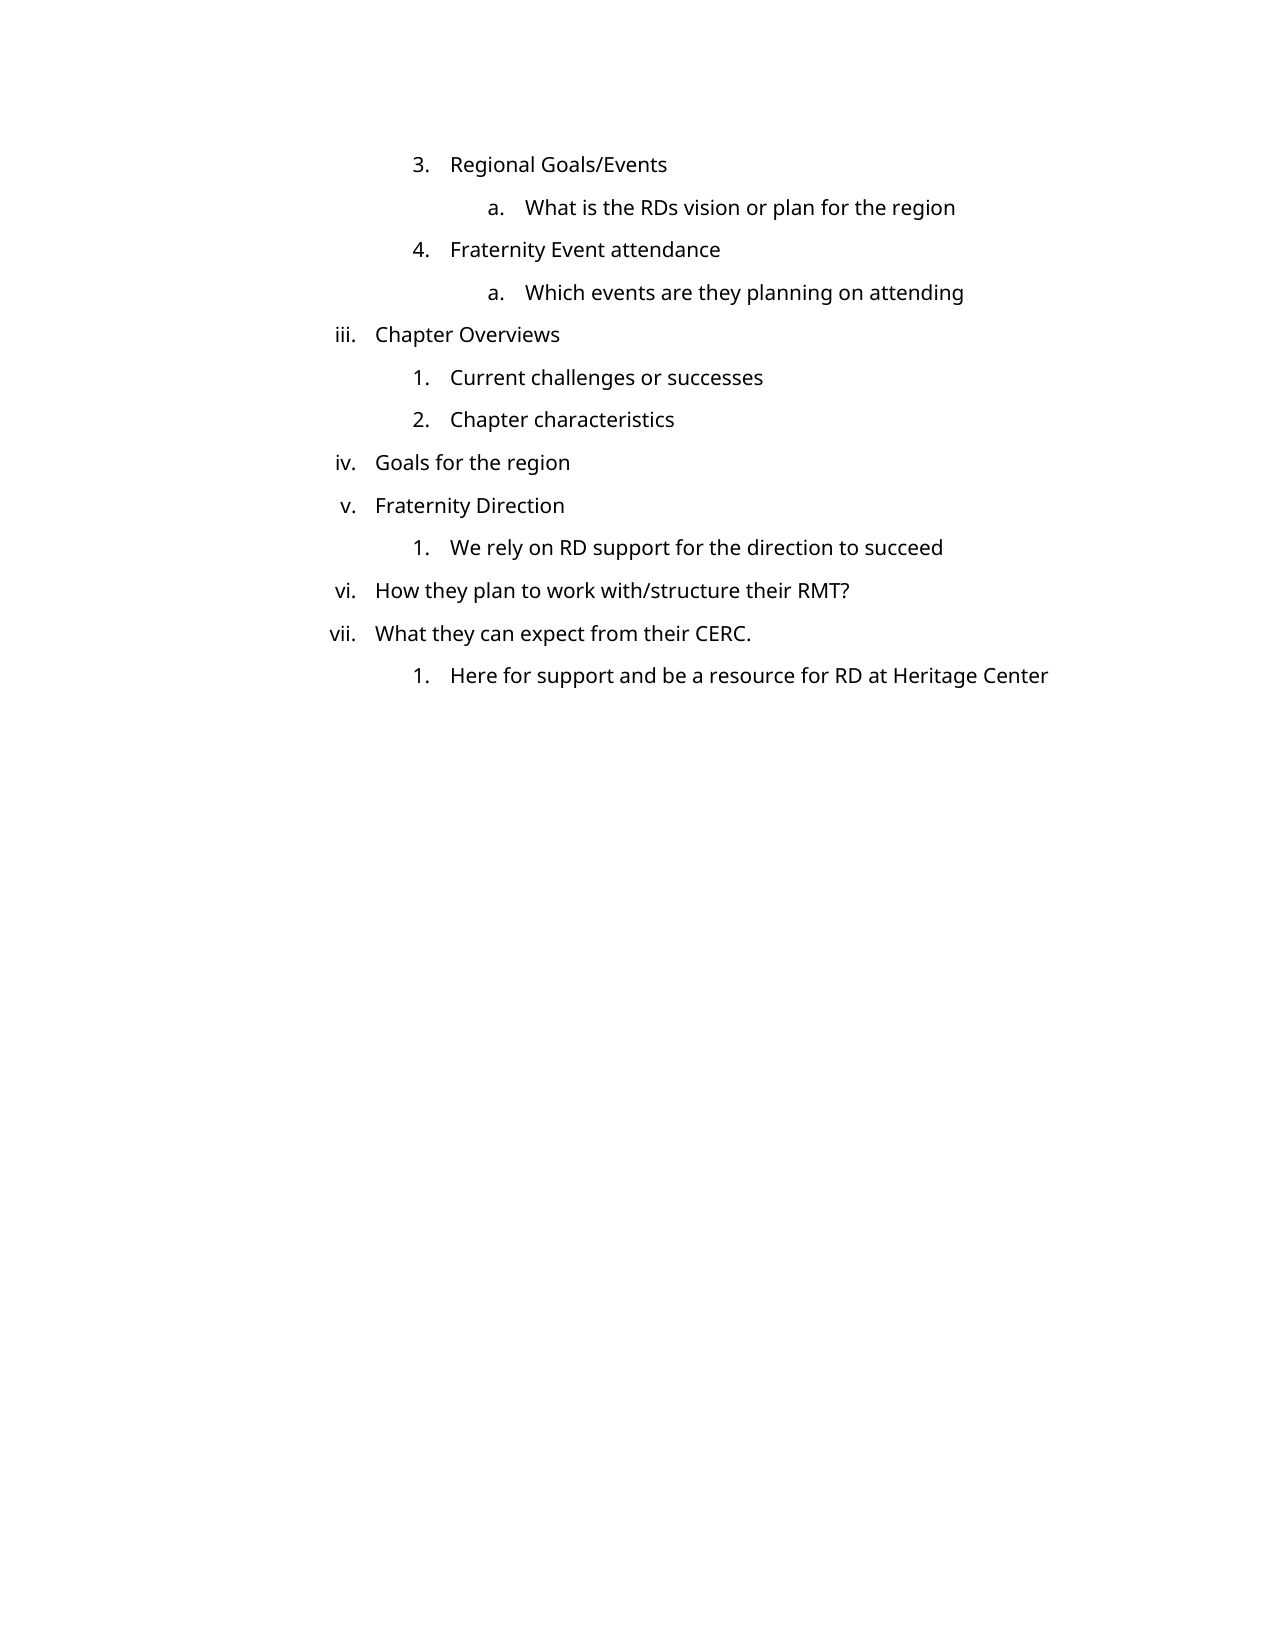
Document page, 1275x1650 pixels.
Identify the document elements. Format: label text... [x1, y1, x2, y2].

list How they plan to work with/structure their RMT? [356, 576, 1125, 604]
list Current challenges or successes [412, 363, 1125, 391]
list Chapter Overviews [356, 320, 1125, 349]
list Regional Goals/Events [412, 150, 1125, 178]
list Here for support and be a resource for RD at Heritage Center [412, 661, 1125, 690]
list Which events are they planning on attending [487, 278, 1125, 306]
list Goals for the region [356, 448, 1125, 477]
list What they can expect from their CERC. [356, 619, 1125, 647]
list We rely on RD support for the direction to succeed [412, 533, 1125, 562]
list Chapter characteristics [412, 406, 1125, 434]
list Fraternity Event attendance [412, 235, 1125, 264]
list Fraternity Direction [356, 491, 1125, 519]
list What is the RDs vision or plan for the region [487, 193, 1125, 221]
